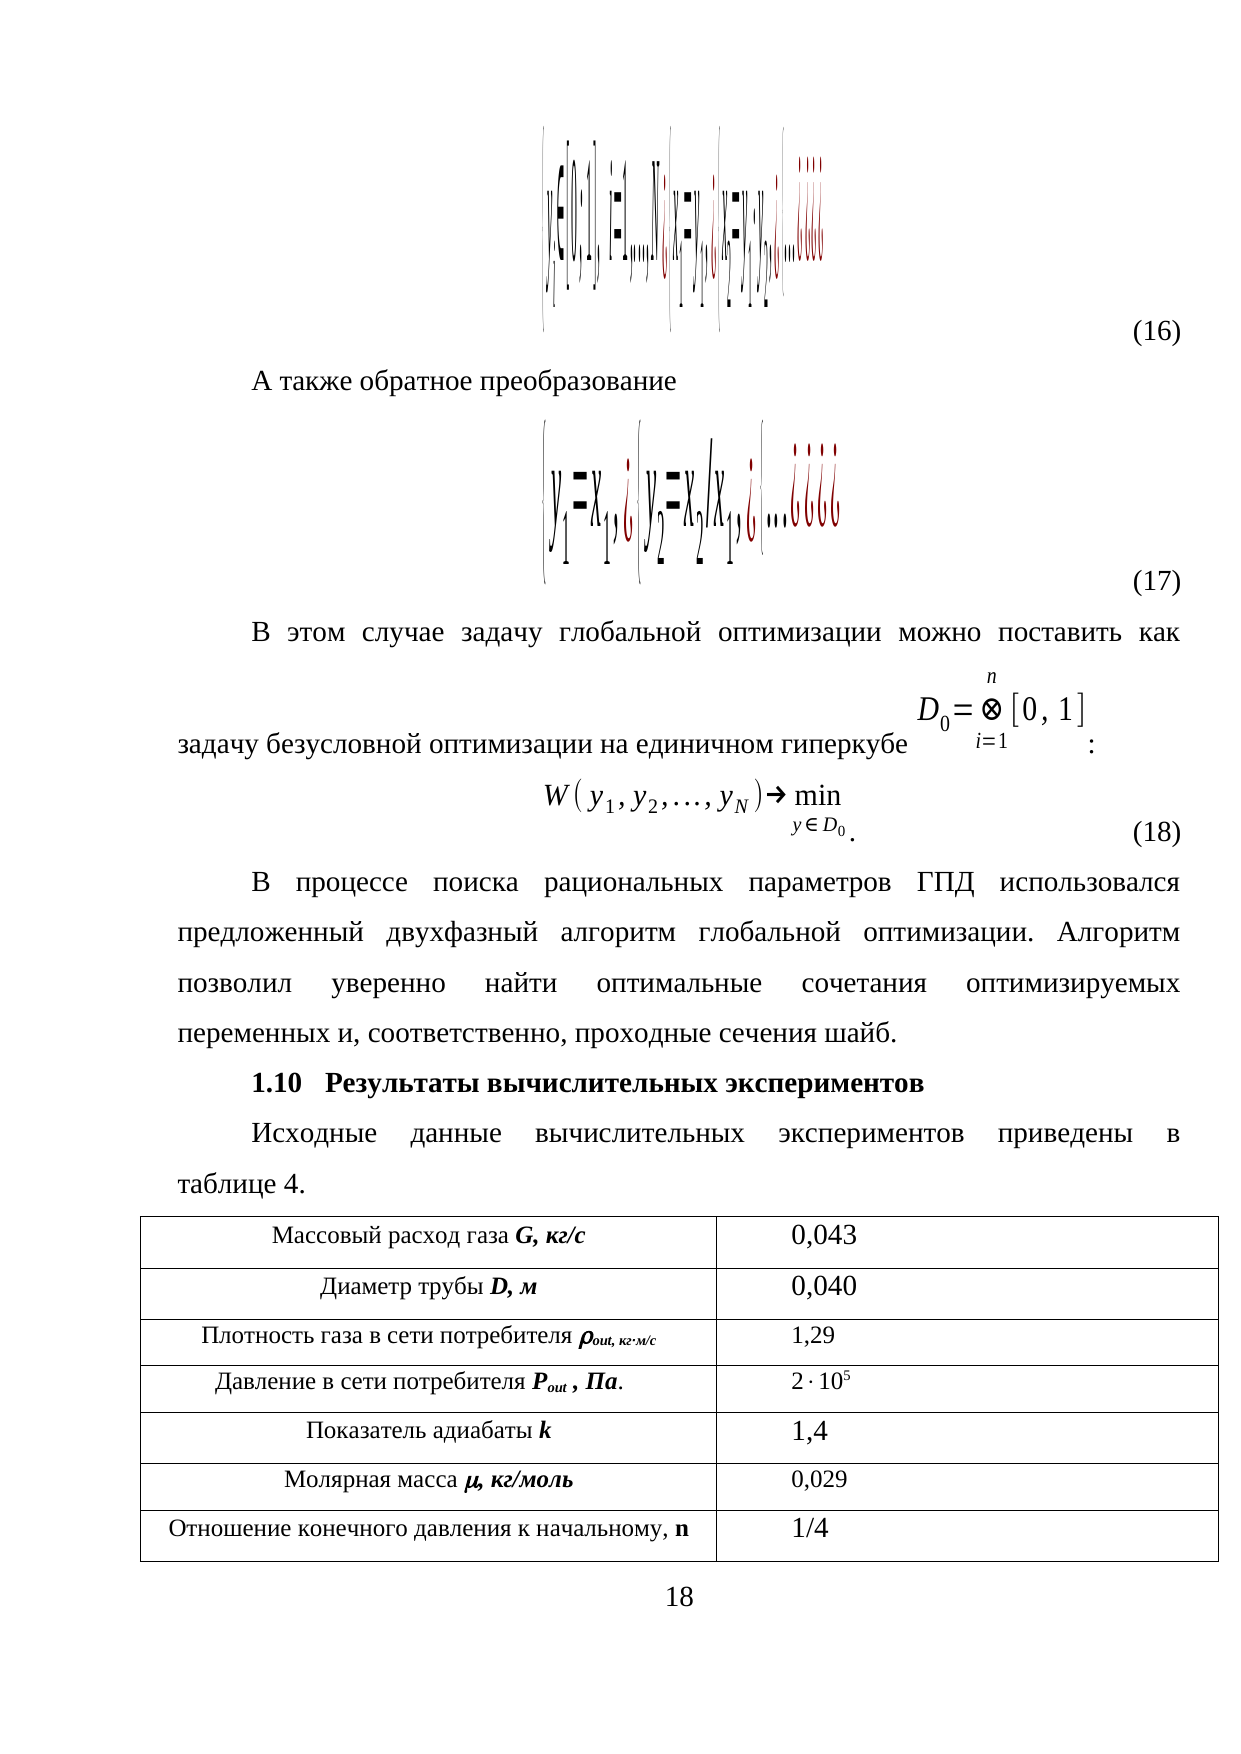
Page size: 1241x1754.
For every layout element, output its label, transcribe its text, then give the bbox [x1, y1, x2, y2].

table_cell Плотность газа в сети потребителя out, кг∙м/с [141, 1320, 716, 1365]
table_cell Отношение конечного давления к начальному, n [141, 1511, 716, 1561]
text Исходные данные вычислительных экспериментов приведены в таблице 4. [177, 1116, 1181, 1199]
table_cell Диаметр трубы D, м [141, 1269, 716, 1319]
table_cell 0,029 [717, 1464, 1218, 1509]
table_cell 0,040 [717, 1269, 1218, 1319]
table_cell 1,4 [717, 1413, 1218, 1463]
table_cell 1/4 [717, 1511, 1218, 1561]
table_cell Молярная масса , кг/моль [141, 1464, 716, 1509]
text (16) [177, 118, 1181, 346]
table_header Массовый расход газа G, кг/с [141, 1217, 716, 1267]
table_cell Показатель адиабаты k [141, 1413, 716, 1463]
text А также обратное преобразование [177, 363, 1181, 397]
text В процессе поиска рациональных параметров ГПД использовался предложенный двухфазный алгоритм глобальной оптимизации. Алгоритм позволил уверенно найти оптимальные сочетания оптимизируемых переменных и, соответственно, проходные сечения шайб. [177, 864, 1181, 1048]
table_header 0,043 [717, 1217, 1218, 1267]
table_cell 1,29 [717, 1320, 1218, 1365]
text В этом случае задачу глобальной оптимизации можно поставить как задачу безусловной оптимизации на единичном гиперкубе : [177, 614, 1181, 760]
text (17) [177, 413, 1181, 597]
text Результаты вычислительных экспериментов [251, 1065, 1181, 1099]
table_cell Давление в сети потребителя Pout , Па. [141, 1366, 716, 1412]
table_cell 2105 [717, 1366, 1218, 1412]
text . (18) [177, 777, 1181, 847]
